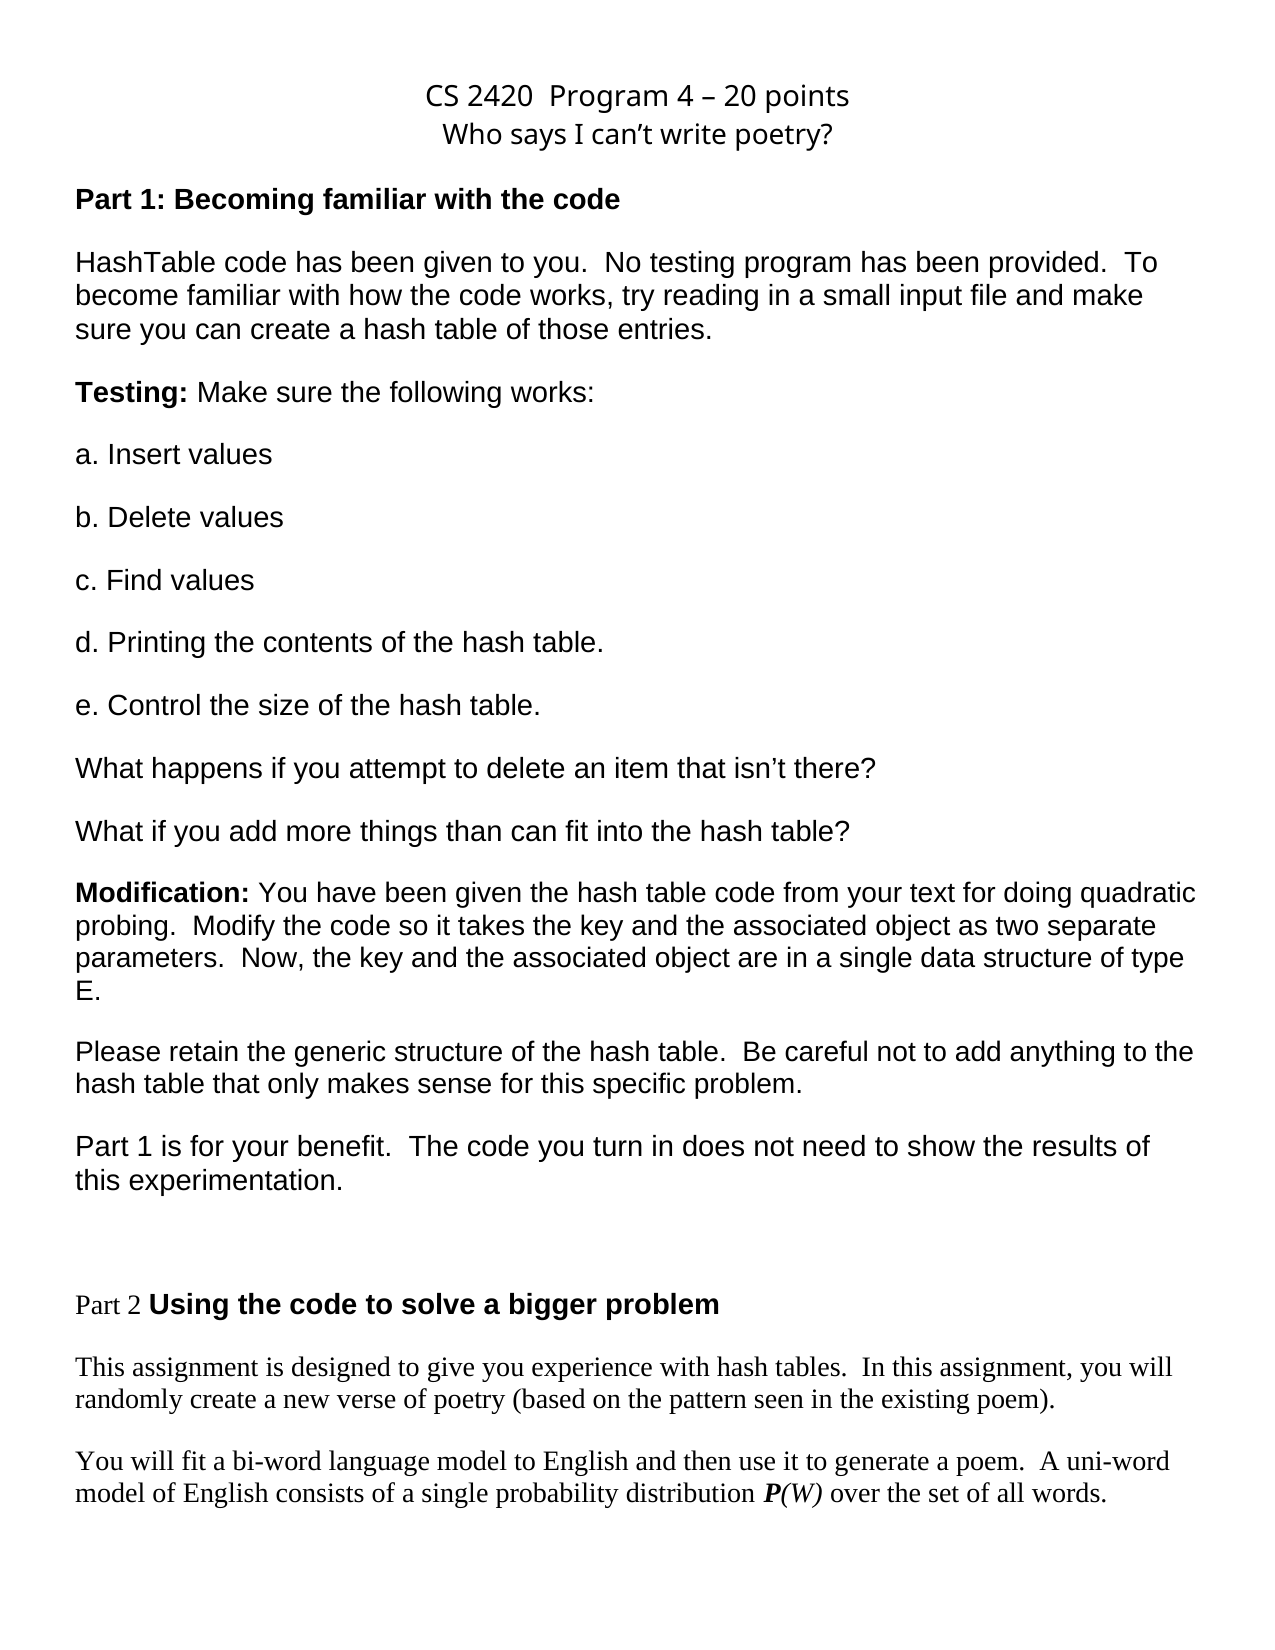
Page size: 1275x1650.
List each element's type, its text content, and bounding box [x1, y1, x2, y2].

text c. Find values [75, 563, 1200, 596]
text Please retain the generic structure of the hash table. Be careful not to add anything to the hash table that only makes sense for this specific problem. [75, 1035, 1200, 1100]
text HashTable code has been given to you. No testing program has been provided. To become familiar with how the code works, try reading in a small input file and make sure you can create a hash table of those entries. [75, 245, 1200, 346]
text Part 2 Using the code to solve a bigger problem [75, 1287, 1200, 1320]
text a. Insert values [75, 437, 1200, 471]
text b. Delete values [75, 500, 1200, 534]
text Part 1: Becoming familiar with the code [75, 182, 1200, 216]
text You will fit a bi-word language model to English and then use it to generate a poem. A uni-word model of English consists of a single probability distribution P(W) over the set of all words. [75, 1443, 1200, 1508]
text e. Control the size of the hash table. [75, 688, 1200, 722]
text What happens if you attempt to delete an item that isn’t there? [75, 751, 1200, 784]
text What if you add more things than can fit into the hash table? [75, 814, 1200, 847]
text CS 2420 Program 4 – 20 points Who says I can’t write poetry? [75, 75, 1200, 153]
text d. Printing the contents of the hash table. [75, 626, 1200, 659]
text This assignment is designed to give you experience with hash tables. In this assignment, you will randomly create a new verse of poetry (based on the pattern seen in the existing poem). [75, 1349, 1200, 1414]
text Modification: You have been given the hash table code from your text for doing quadratic probing. Modify the code so it takes the key and the associated object as two separate parameters. Now, the key and the associated object are in a single data structure of type E. [75, 876, 1200, 1006]
text Part 1 is for your benefit. The code you turn in does not need to show the results of this experimentation. [75, 1129, 1200, 1196]
text Testing: Make sure the following works: [75, 375, 1200, 408]
